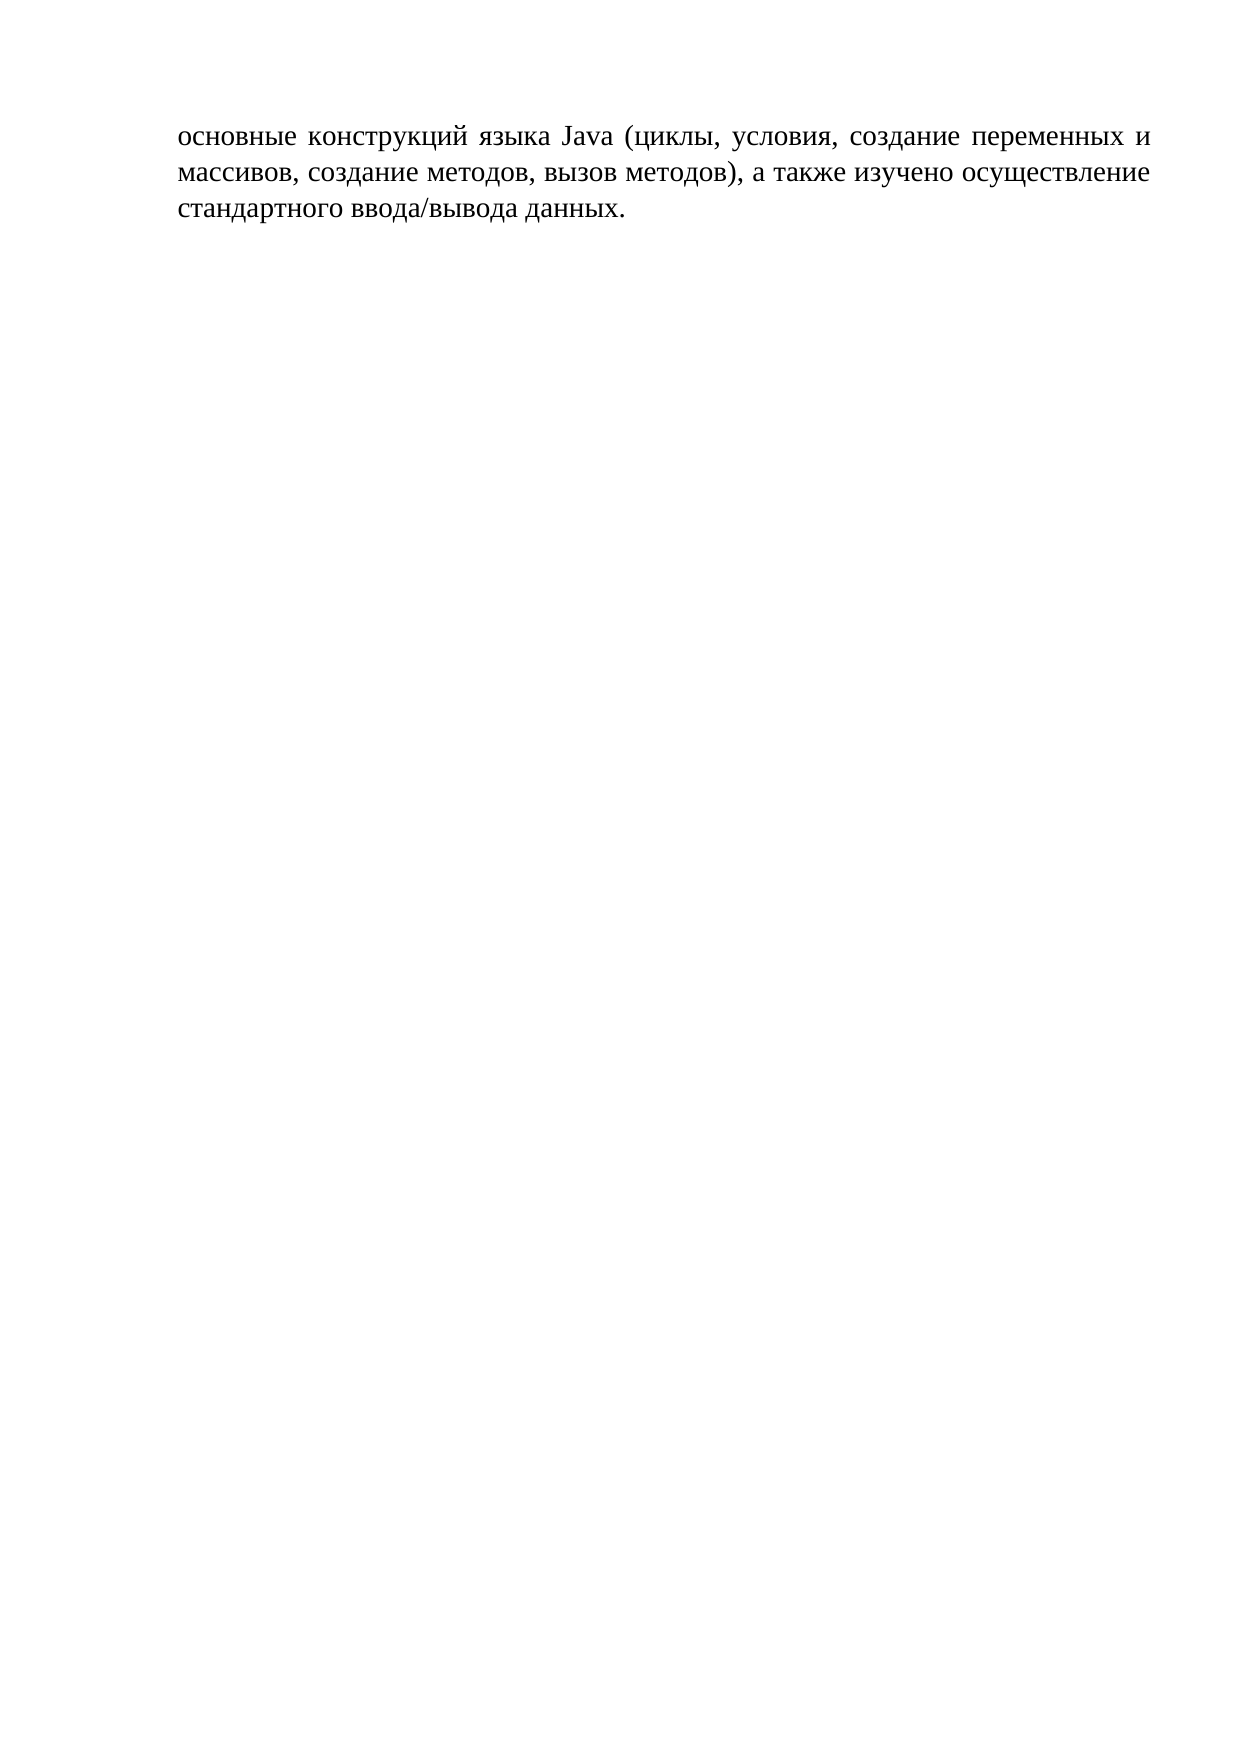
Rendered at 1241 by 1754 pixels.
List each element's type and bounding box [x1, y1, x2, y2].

text [177, 118, 1152, 224]
